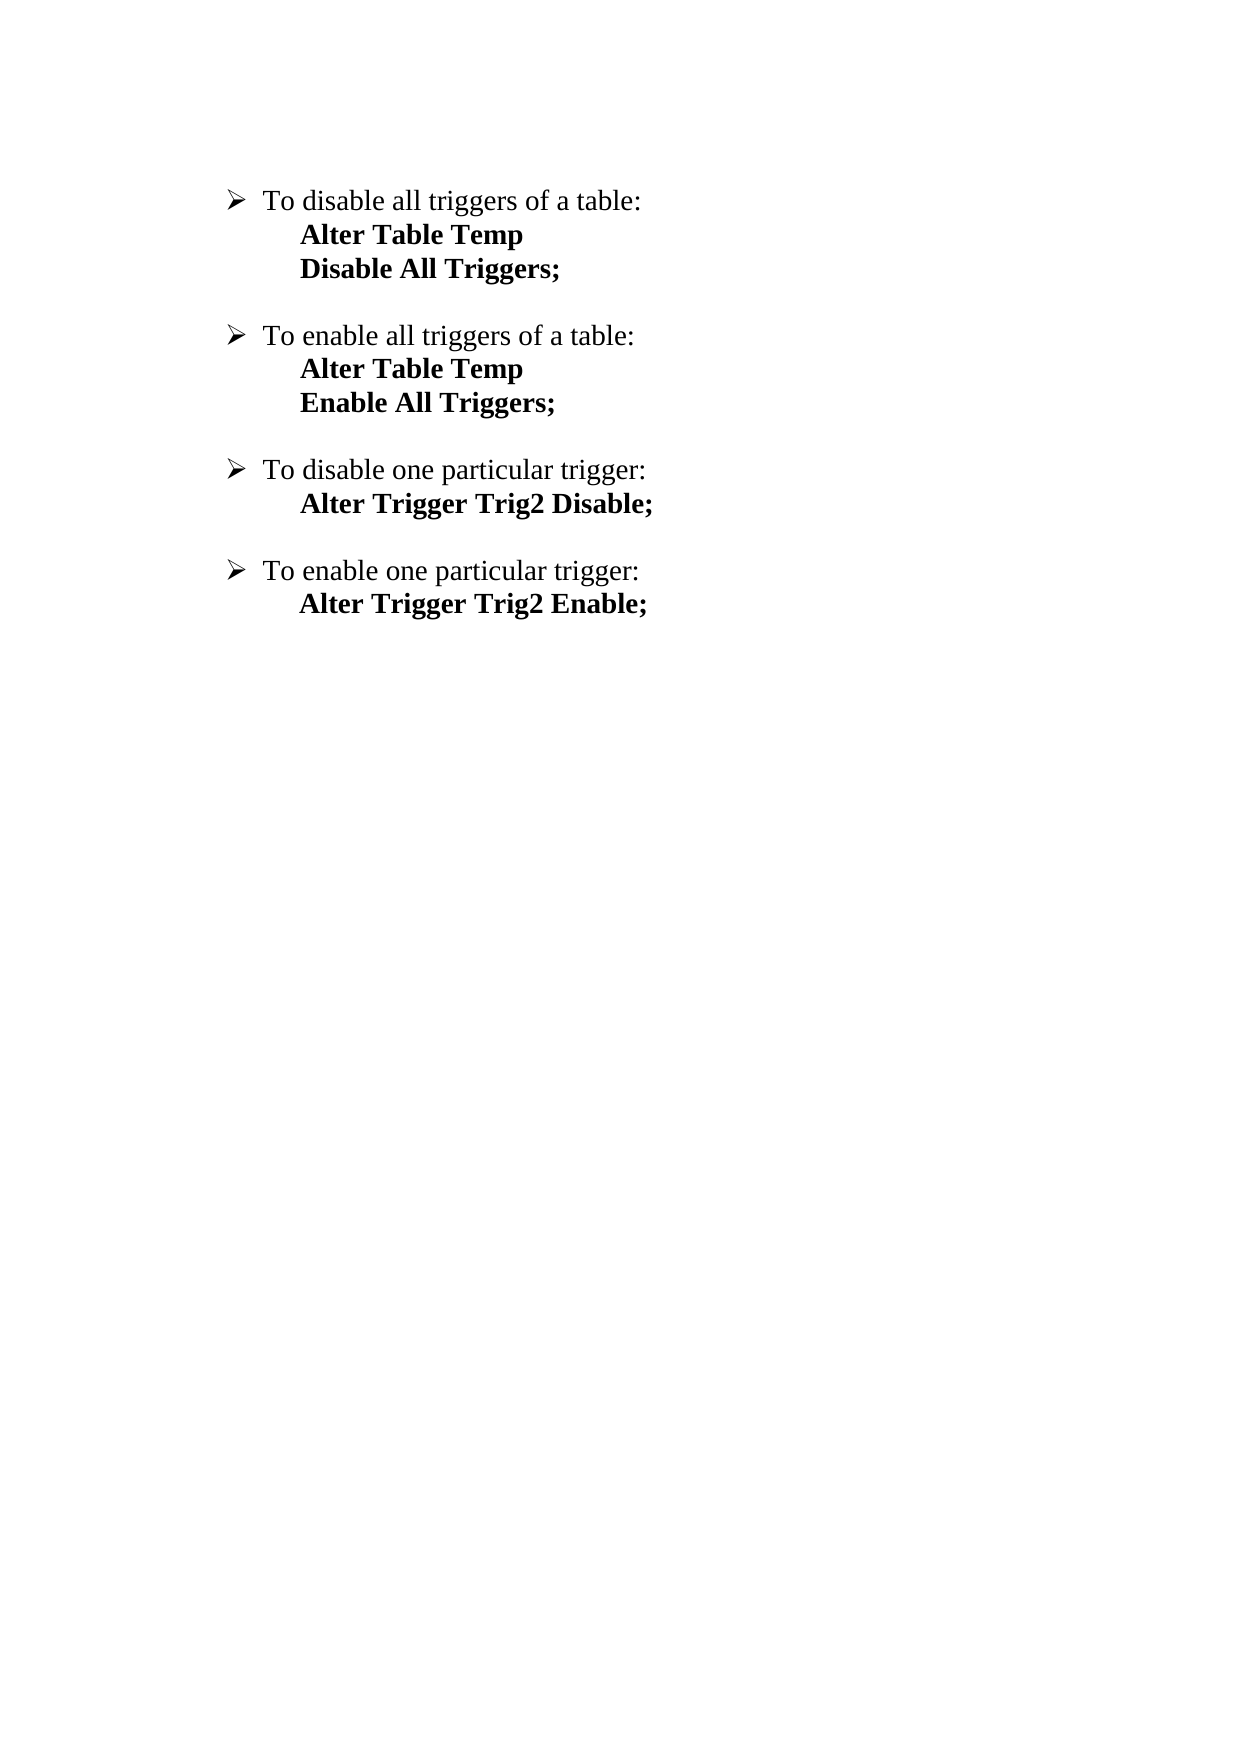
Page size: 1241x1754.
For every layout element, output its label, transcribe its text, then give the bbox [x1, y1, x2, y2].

text Enable All Triggers; [225, 385, 1090, 418]
list To disable one particular trigger: [225, 452, 1090, 486]
list To disable all triggers of a table: [225, 183, 1090, 217]
text Alter Table Temp [225, 351, 1090, 385]
text Alter Trigger Trig2 Disable; [225, 486, 1090, 519]
list To enable all triggers of a table: [225, 318, 1090, 351]
text Disable All Triggers; [225, 251, 1090, 284]
text Alter Trigger Trig2 Enable; [187, 586, 1090, 620]
text Alter Table Temp [225, 217, 1090, 251]
list To enable one particular trigger: [225, 553, 1090, 586]
